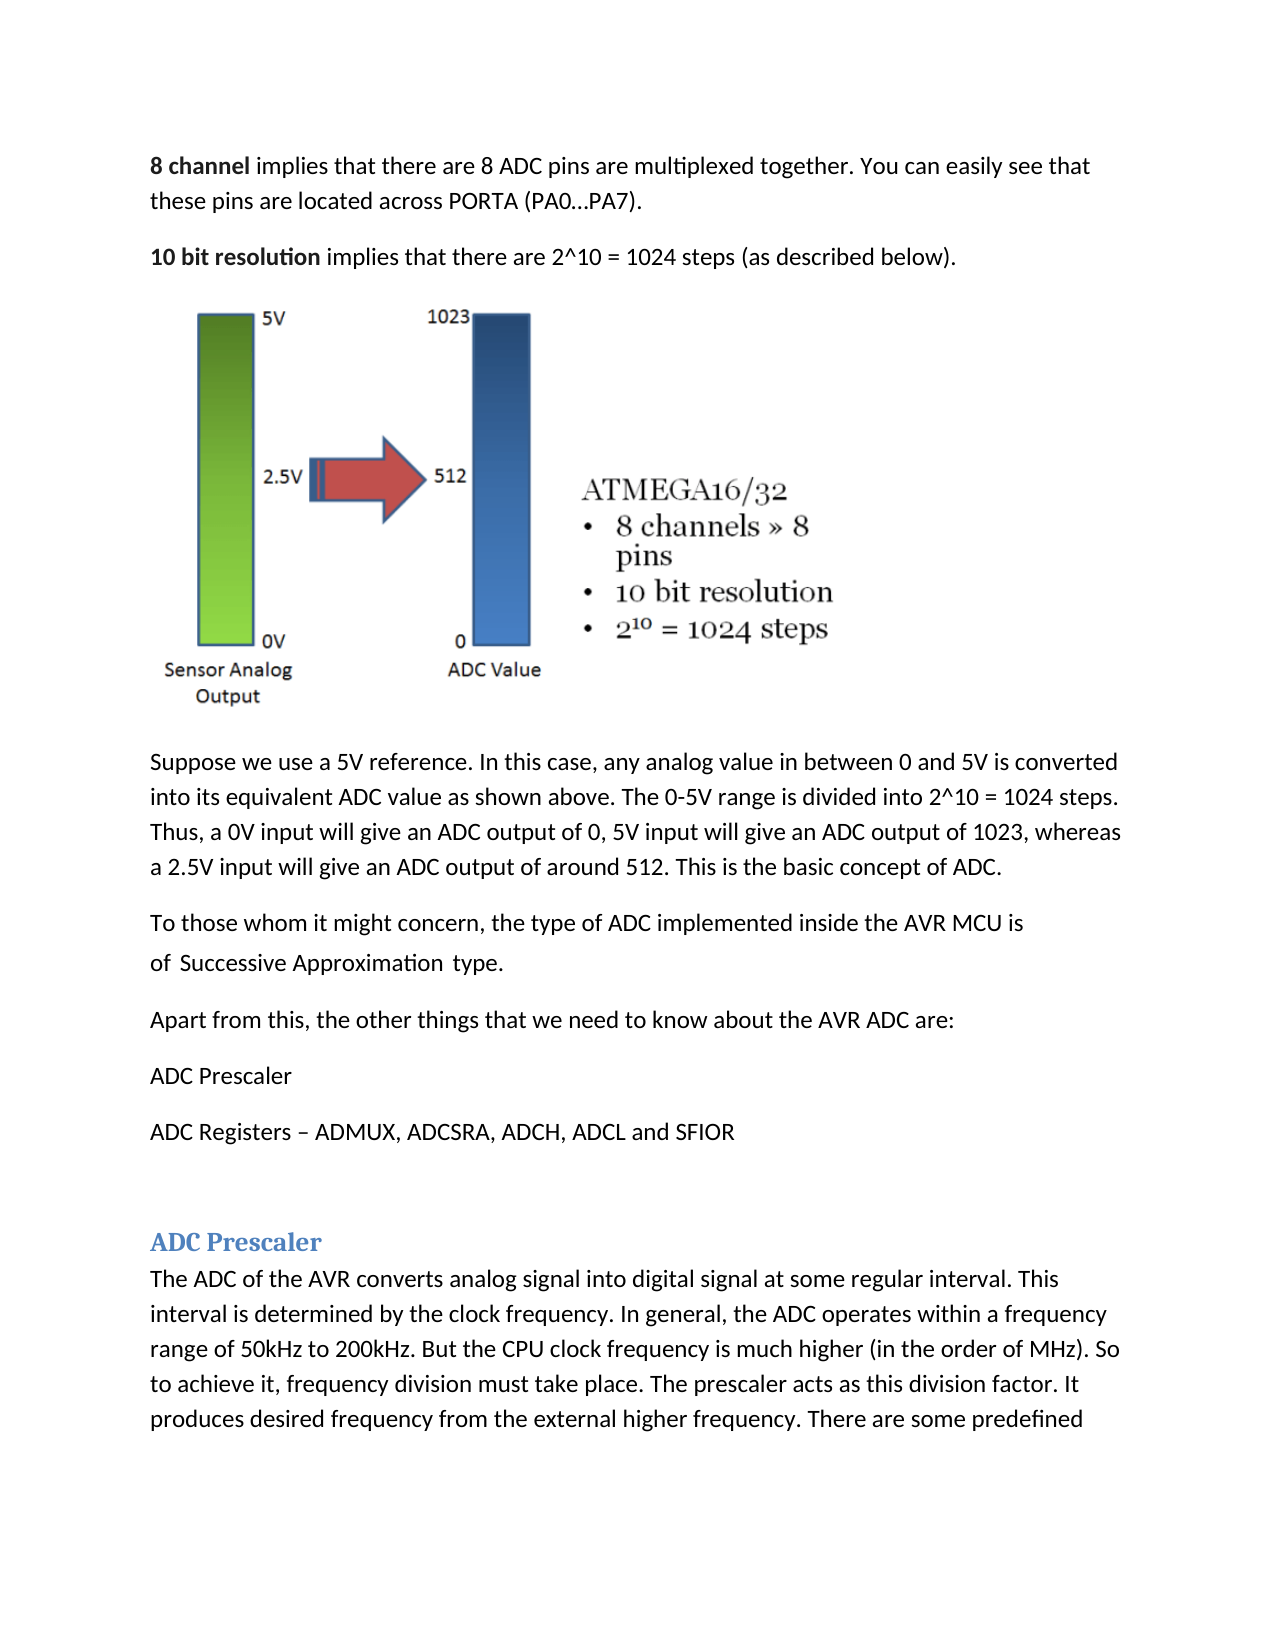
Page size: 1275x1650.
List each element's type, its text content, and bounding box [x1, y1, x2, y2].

text 10 bit resolution implies that there are 2^10 = 1024 steps (as described below). [150, 241, 1125, 271]
text Apart from this, the other things that we need to know about the AVR ADC are: [150, 1004, 1125, 1034]
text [150, 1263, 1125, 1434]
text ADC Registers – ADMUX, ADCSRA, ADCH, ADCL and SFIOR [150, 1116, 1125, 1146]
text 8 channel implies that there are 8 ADC pins are multiplexed together. You can easily see that these pins are located across PORTA (PA0…PA7). [150, 150, 1125, 216]
subtitle ADC Prescaler [150, 1227, 1125, 1258]
picture [150, 296, 853, 721]
text ADC Prescaler [150, 1060, 1125, 1090]
text Suppose we use a 5V reference. In this case, any analog value in between 0 and 5V is converted into its equivalent ADC value as shown above. The 0-5V range is divided into 2^10 = 1024 steps. Thus, a 0V input will give an ADC output of 0, 5V input will give an ADC output of 1023, whereas a 2.5V input will give an ADC output of around 512. This is the basic concept of ADC. [150, 746, 1125, 882]
text To those whom it might concern, the type of ADC implemented inside the AVR MCU is of Successive Approximation type. [150, 907, 1125, 978]
